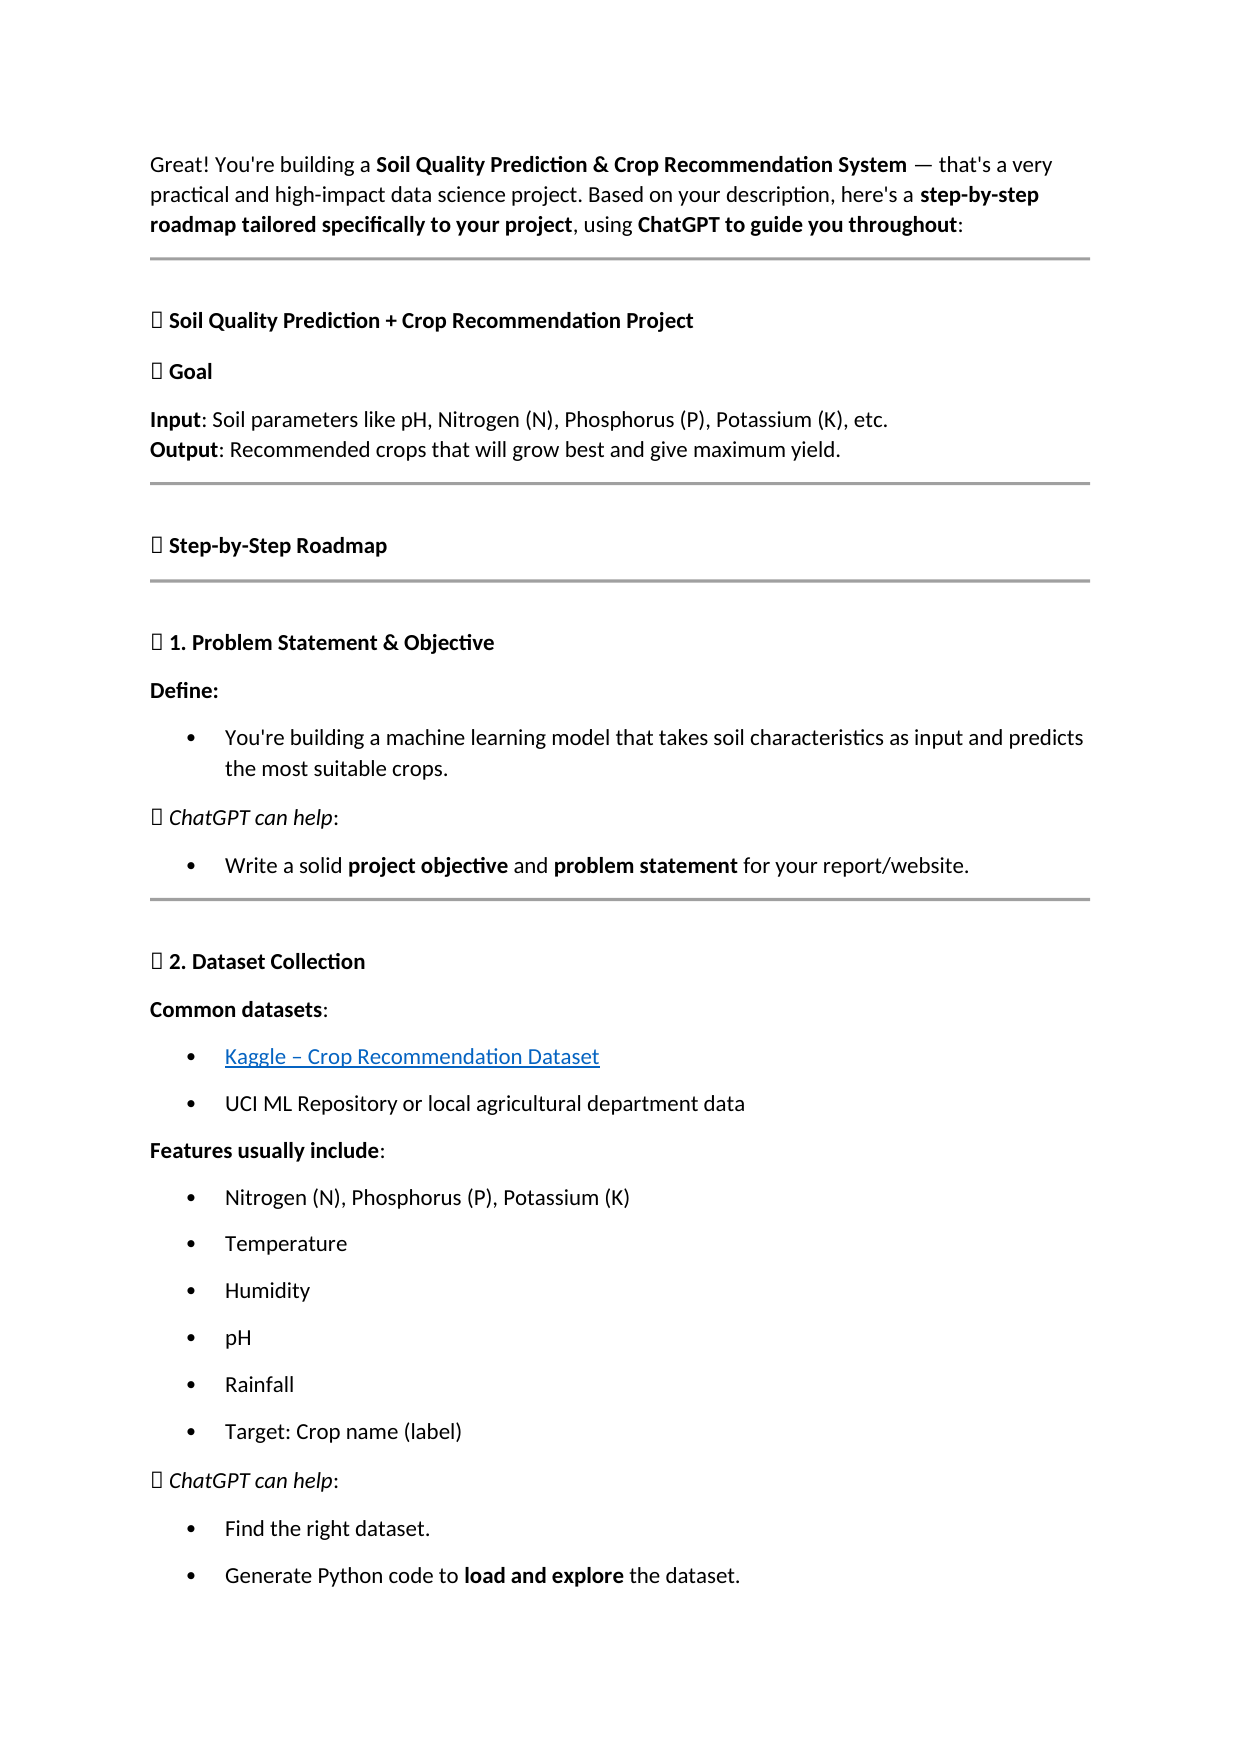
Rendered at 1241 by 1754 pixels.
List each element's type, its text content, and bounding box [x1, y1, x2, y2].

text 🧭 Step-by-Step Roadmap [150, 529, 1090, 560]
text Features usually include: [150, 1136, 1090, 1164]
list Temperature [187, 1229, 1090, 1258]
text Great! You're building a Soil Quality Prediction & Crop Recommendation System — that's a very practical and high-impact data science project. Based on your description, here's a step-by-step roadmap tailored specifically to your project, using ChatGPT to guide you throughout: [150, 150, 1090, 238]
list Humidity [187, 1276, 1090, 1304]
list Rainfall [187, 1370, 1090, 1398]
text 🌱 Soil Quality Prediction + Crop Recommendation Project [150, 304, 1090, 335]
text 💬 ChatGPT can help: [150, 801, 1090, 832]
list You're building a machine learning model that takes soil characteristics as input and predicts the most suitable crops. [187, 723, 1090, 782]
list UCI ML Repository or local agricultural department data [187, 1089, 1090, 1117]
list Target: Crop name (label) [187, 1417, 1090, 1445]
list Generate Python code to load and explore the dataset. [187, 1561, 1090, 1589]
list pH [187, 1323, 1090, 1351]
text ✅ 2. Dataset Collection [150, 945, 1090, 976]
text 💬 ChatGPT can help: [150, 1464, 1090, 1495]
list Find the right dataset. [187, 1514, 1090, 1542]
text Define: [150, 677, 1090, 705]
text Common datasets: [150, 995, 1090, 1023]
text Input: Soil parameters like pH, Nitrogen (N), Phosphorus (P), Potassium (K), etc. Output: Recommended crops that will grow best and give maximum yield. [150, 405, 1090, 463]
list Nitrogen (N), Phosphorus (P), Potassium (K) [187, 1183, 1090, 1211]
list Write a solid project objective and problem statement for your report/website. [187, 851, 1090, 879]
list Kaggle – Crop Recommendation Dataset [187, 1042, 1090, 1070]
text 🎯 Goal [150, 354, 1090, 386]
text ✅ 1. Problem Statement & Objective [150, 626, 1090, 657]
